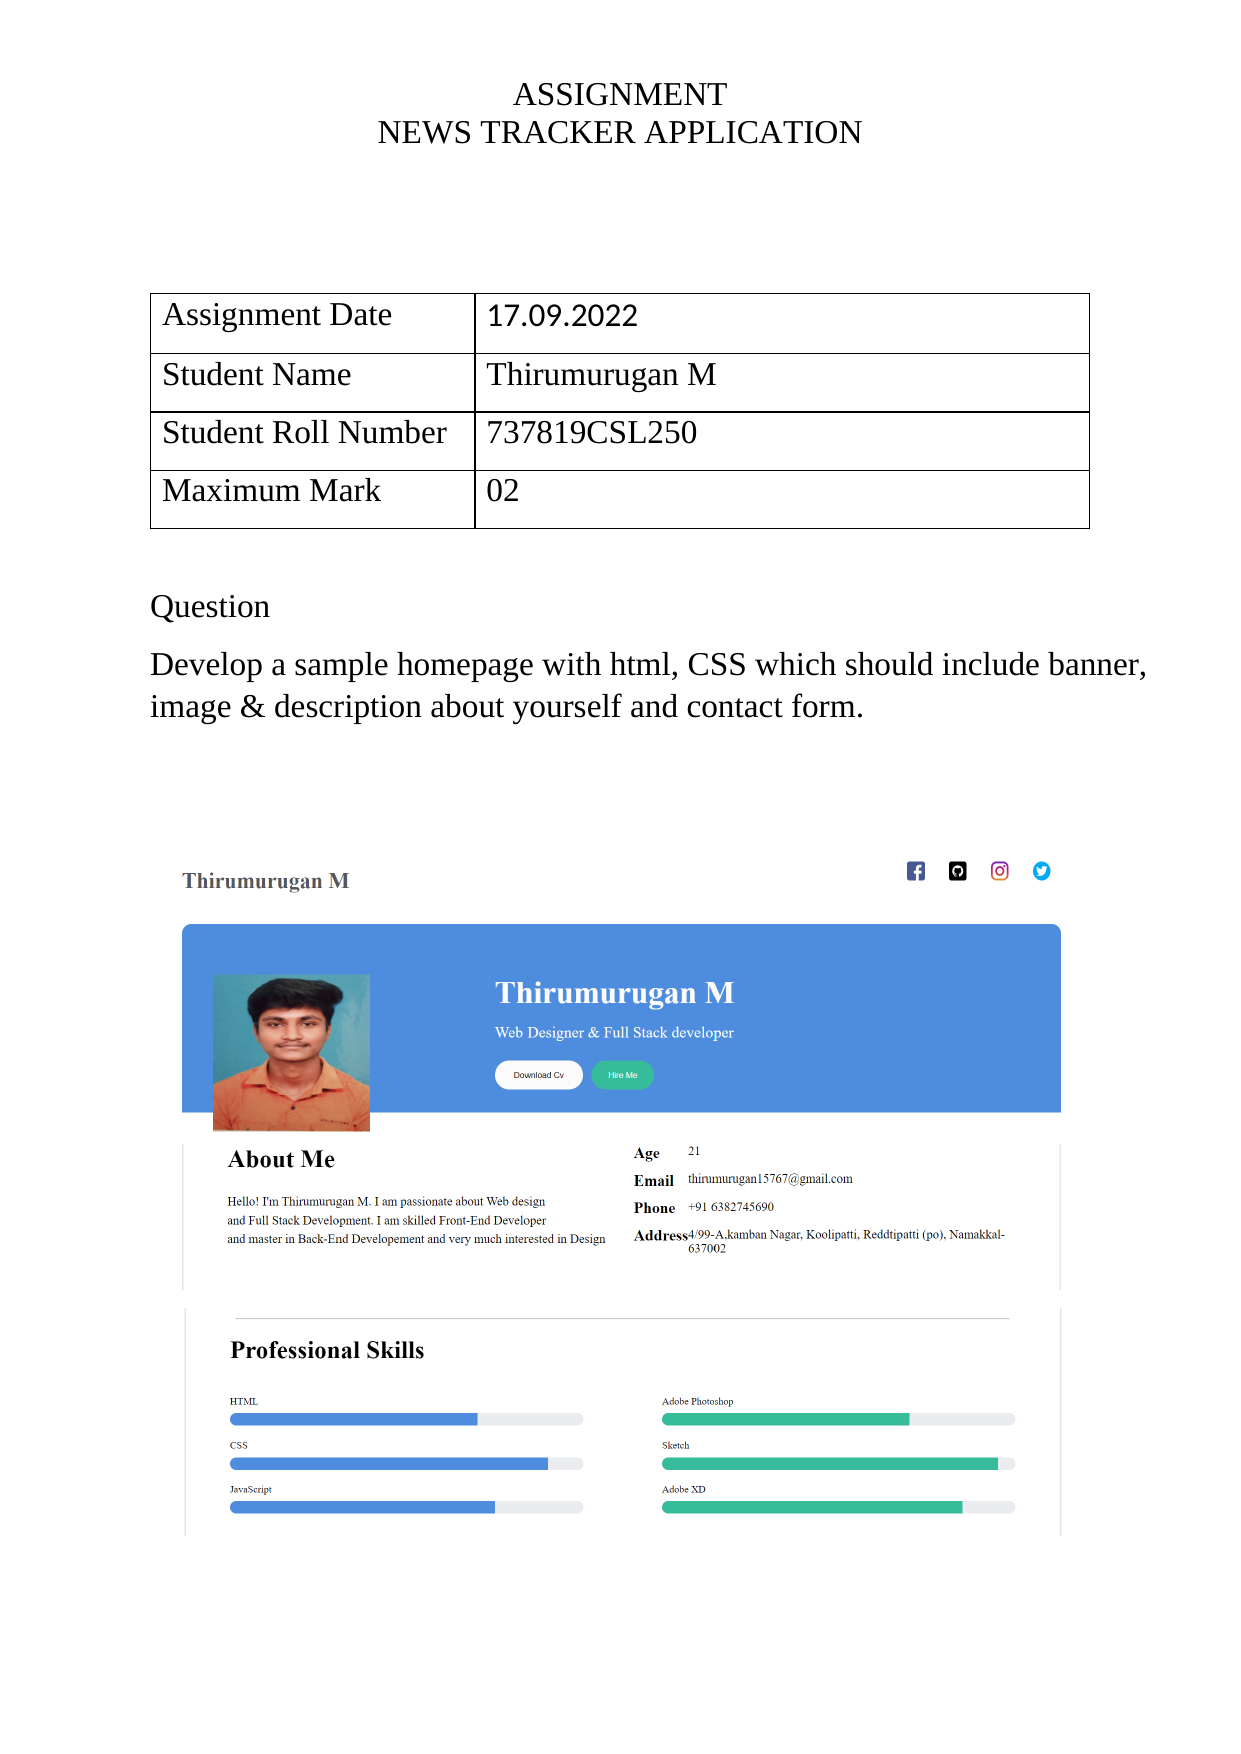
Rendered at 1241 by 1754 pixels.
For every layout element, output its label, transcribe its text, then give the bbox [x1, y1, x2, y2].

table_cell Student Name [151, 354, 474, 411]
picture [150, 848, 1091, 1290]
text Develop a sample homepage with html, CSS which should include banner, image & description about yourself and contact form. [150, 645, 1184, 724]
text Question [150, 587, 1184, 625]
table_cell 02 [476, 471, 1089, 528]
table_cell Thirumurugan M [476, 354, 1089, 411]
table_cell 737819CSL250 [476, 413, 1089, 469]
table_header Assignment Date [151, 294, 474, 353]
table_header 17.09.2022 [476, 294, 1089, 353]
table_cell Maximum Mark [151, 471, 474, 528]
picture [150, 1308, 1091, 1552]
table_cell Student Roll Number [151, 413, 474, 469]
